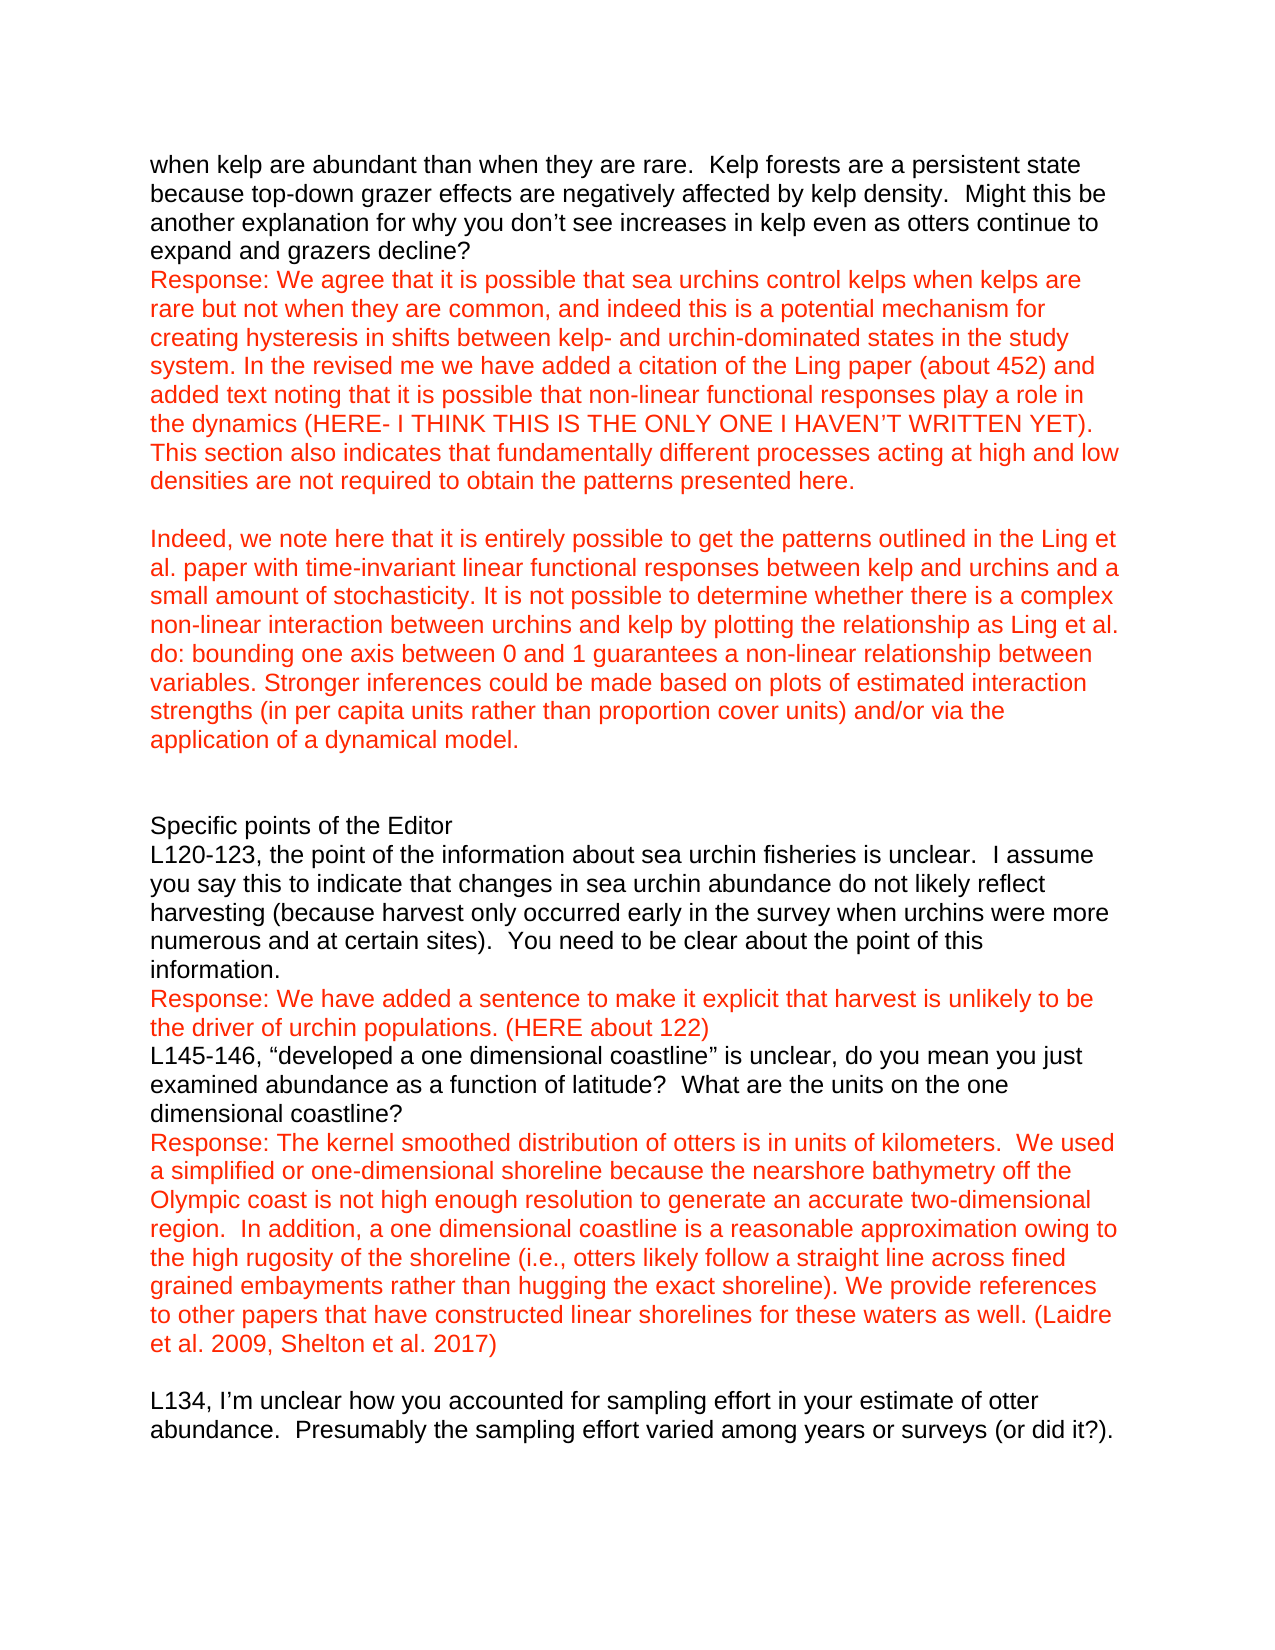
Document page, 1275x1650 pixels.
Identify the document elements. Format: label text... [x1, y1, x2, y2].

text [150, 150, 1125, 495]
text Indeed, we note here that it is entirely possible to get the patterns outlined in the Ling et al. paper with time-invariant linear functional responses between kelp and urchins and a small amount of stochasticity. It is not possible to determine whether there is a complex non-linear interaction between urchins and kelp by plotting the relationship as Ling et al. do: bounding one axis between 0 and 1 guarantees a non-linear relationship between variables. Stronger inferences could be made based on plots of estimated interaction strengths (in per capita units rather than proportion cover units) and/or via the application of a dynamical model. [150, 524, 1125, 754]
text Response: The kernel smoothed distribution of otters is in units of kilometers. We used a simplified or one-dimensional shoreline because the nearshore bathymetry off the Olympic coast is not high enough resolution to generate an accurate two-dimensional region. In addition, a one dimensional coastline is a reasonable approximation owing to the high rugosity of the shoreline (i.e., otters likely follow a straight line across fined grained embayments rather than hugging the exact shoreline). We provide references to other papers that have constructed linear shorelines for these waters as well. (Laidre et al. 2009, Shelton et al. 2017) [150, 1127, 1125, 1357]
text Specific points of the Editor L120-123, the point of the information about sea urchin fisheries is unclear. I assume you say this to indicate that changes in sea urchin abundance do not likely reflect harvesting (because harvest only occurred early in the survey when urchins were more numerous and at certain sites). You need to be clear about the point of this information. Response: We have added a sentence to make it explicit that harvest is unlikely to be the driver of urchin populations. (HERE about 122) [150, 782, 1125, 1041]
text L145-146, “developed a one dimensional coastline” is unclear, do you mean you just examined abundance as a function of latitude? What are the units on the one dimensional coastline? [150, 1041, 1125, 1127]
text L134, I’m unclear how you accounted for sampling effort in your estimate of otter abundance. Presumably the sampling effort varied among years or surveys (or did it?). [150, 1357, 1125, 1444]
